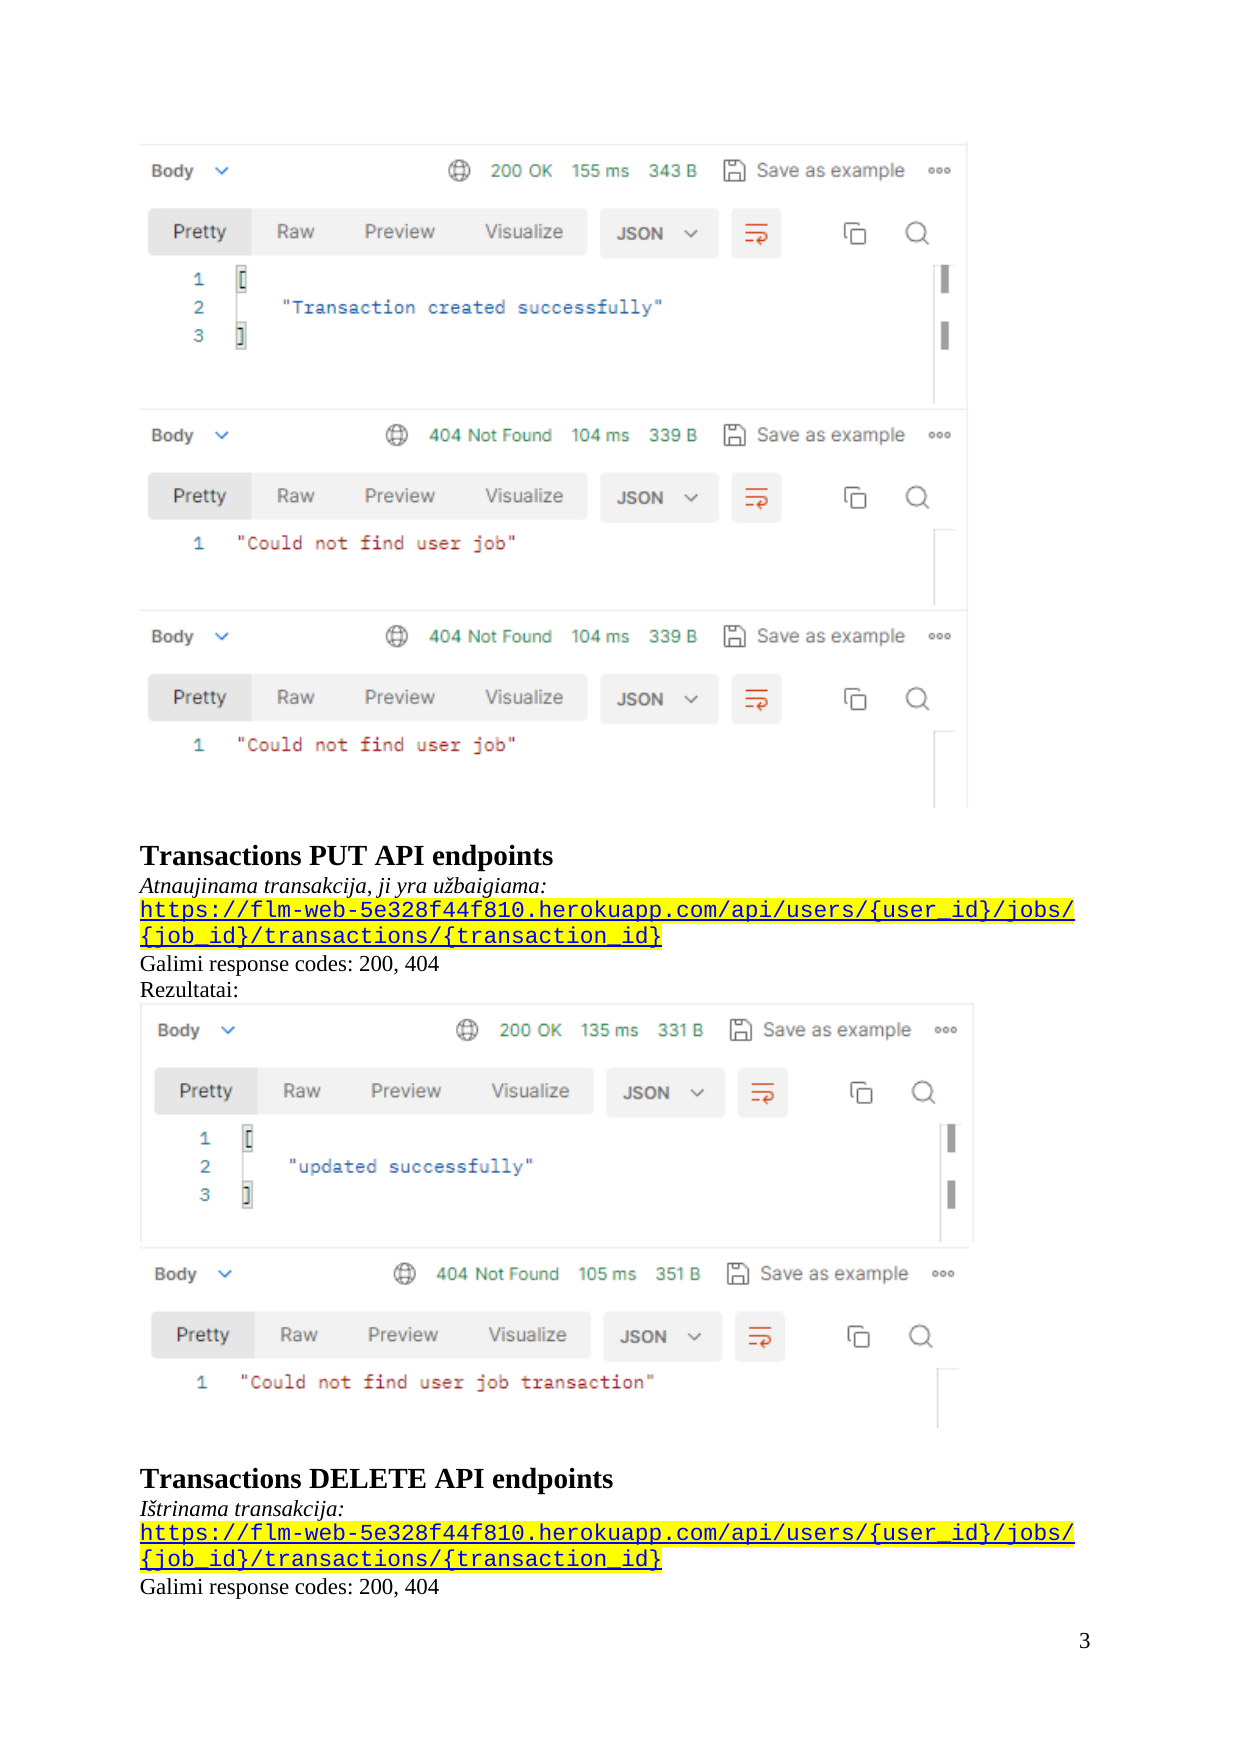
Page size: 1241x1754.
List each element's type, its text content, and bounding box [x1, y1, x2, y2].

text Atnaujinama transakcija, ji yra užbaigiama: [139, 872, 1117, 898]
text https://flm-web-5e328f44f810.herokuapp.com/api/users/{user_id}/jobs/{job_id}/transactions/{transaction_id} [662, 1521, 1117, 1573]
text Transactions PUT API endpoints [139, 838, 1117, 872]
text Ištrinama transakcija: [139, 1495, 1117, 1521]
text Galimi response codes: 200, 404 [139, 950, 1117, 977]
text Galimi response codes: 200, 404 [139, 1573, 1117, 1599]
picture [139, 141, 976, 808]
text Transactions DELETE API endpoints [139, 1461, 1117, 1495]
picture [139, 1002, 979, 1428]
text Rezultatai: [139, 977, 1117, 1003]
text https://flm-web-5e328f44f810.herokuapp.com/api/users/{user_id}/jobs/{job_id}/transactions/{transaction_id} [662, 898, 1117, 950]
